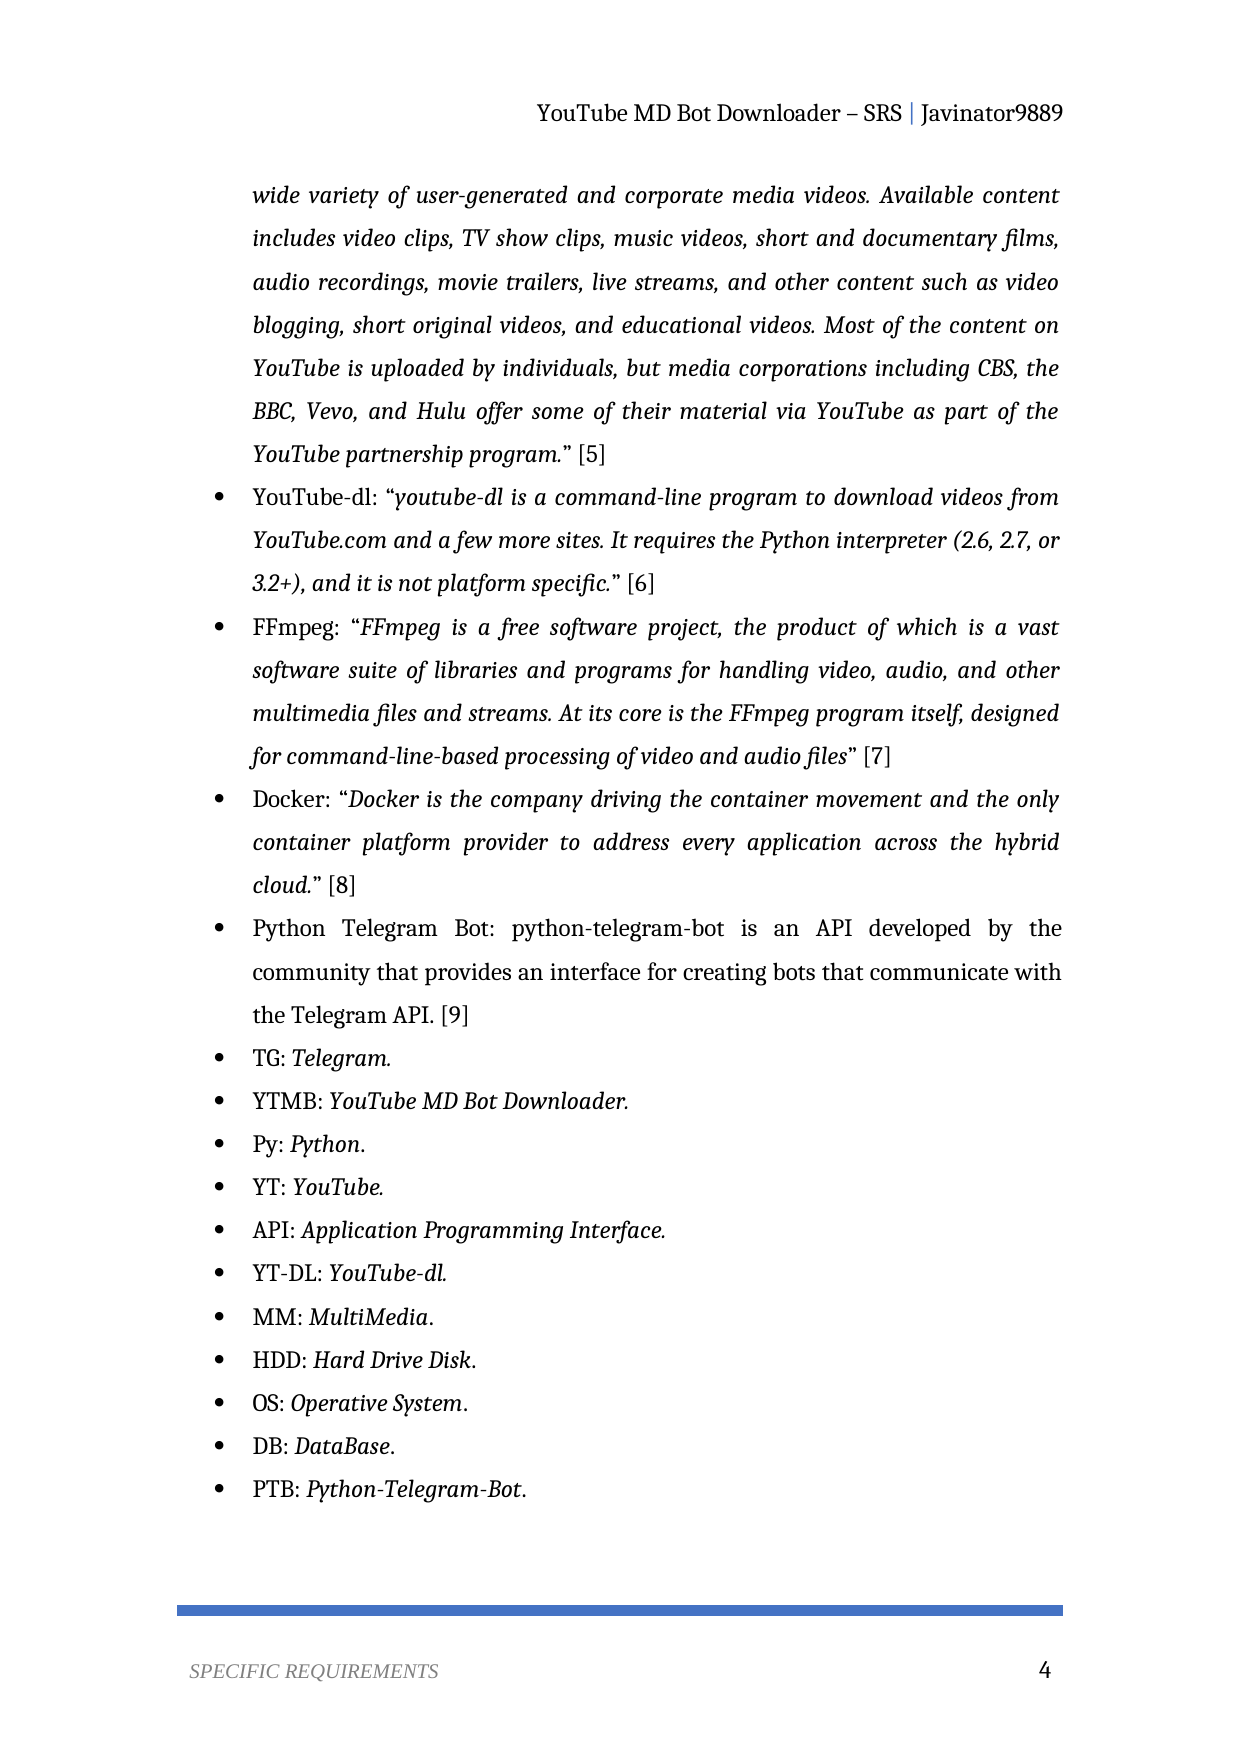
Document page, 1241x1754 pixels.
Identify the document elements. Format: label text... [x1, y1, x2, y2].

list TG: Telegram. [215, 1044, 1063, 1072]
list YouTube-dl: “youtube-dl is a command-line program to download videos from YouTube.com and a few more sites. It requires the Python interpreter (2.6, 2.7, or 3.2+), and it is not platform specific.” [215, 483, 1063, 598]
list Docker: “Docker is the company driving the container movement and the only container platform provider to address every application across the hybrid cloud.” [215, 785, 1063, 900]
list Py: Python. [215, 1130, 1063, 1159]
list YT-DL: YouTube-dl. [215, 1259, 1063, 1288]
list MM: MultiMedia. [215, 1302, 1063, 1331]
list YT: YouTube. [215, 1173, 1063, 1202]
list FFmpeg: “FFmpeg is a free software project, the product of which is a vast software suite of libraries and programs for handling video, audio, and other multimedia files and streams. At its core is the FFmpeg program itself, designed for command-line-based processing of video and audio files” [215, 612, 1063, 771]
list DB: DataBase. [215, 1432, 1063, 1461]
list PTB: Python-Telegram-Bot. [215, 1475, 1063, 1504]
list Python Telegram Bot: python-telegram-bot is an API developed by the community that provides an interface for creating bots that communicate with the Telegram API. [215, 914, 1063, 1029]
list OS: Operative System. [215, 1389, 1063, 1417]
list API: Application Programming Interface. [215, 1216, 1063, 1245]
list YTMB: YouTube MD Bot Downloader. [215, 1087, 1063, 1116]
list HDD: Hard Drive Disk. [215, 1346, 1063, 1374]
